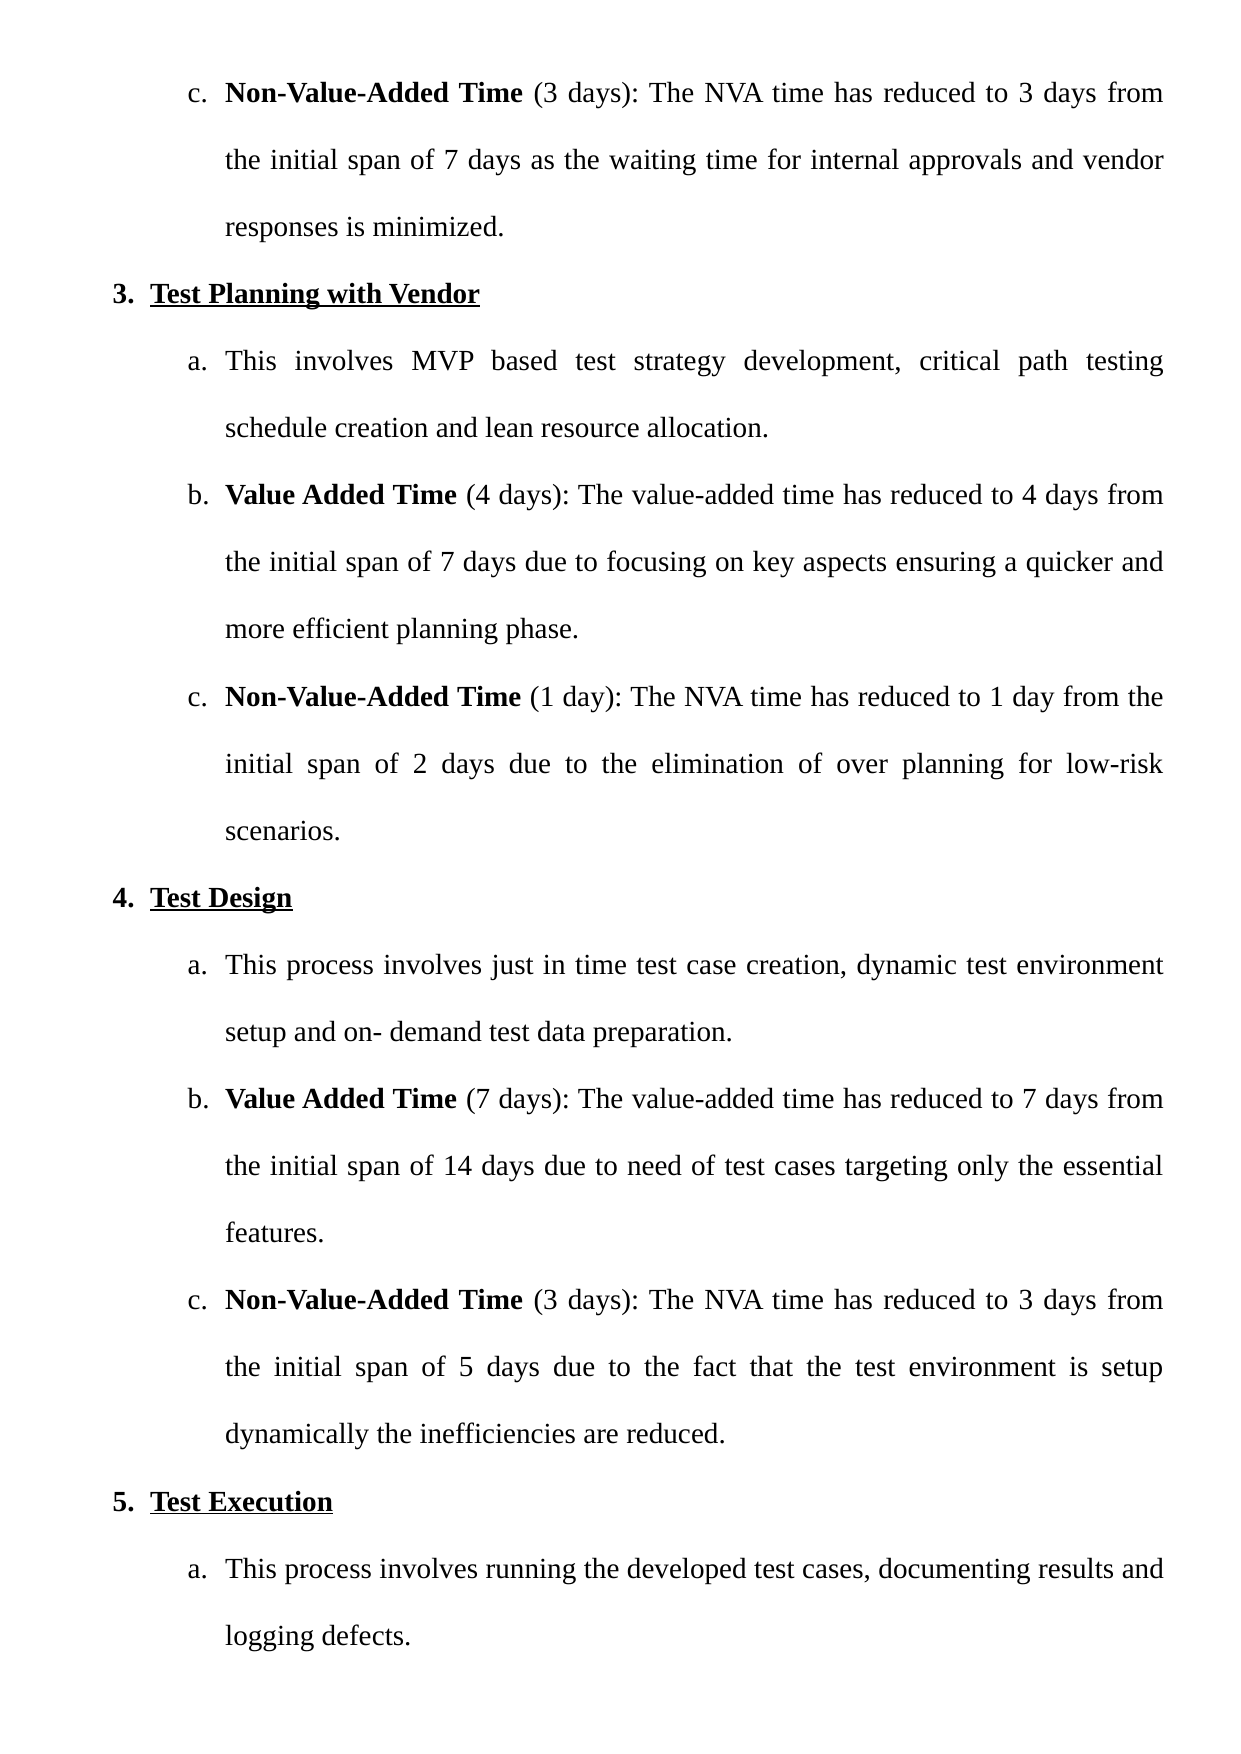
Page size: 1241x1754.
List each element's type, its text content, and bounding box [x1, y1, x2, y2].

list Non-Value-Added Time (3 days): The NVA time has reduced to 3 days from the initial span of 5 days due to the fact that the test environment is setup dynamically the inefficiencies are reduced. [187, 1282, 1165, 1450]
list Value Added Time (7 days): The value-added time has reduced to 7 days from the initial span of 14 days due to need of test cases targeting only the essential features. [187, 1081, 1165, 1249]
list Non-Value-Added Time (3 days): The NVA time has reduced to 3 days from the initial span of 7 days as the waiting time for internal approvals and vendor responses is minimized. [187, 75, 1165, 243]
list Non-Value-Added Time (1 day): The NVA time has reduced to 1 day from the initial span of 2 days due to the elimination of over planning for low-risk scenarios. [187, 679, 1165, 846]
list This involves MVP based test strategy development, critical path testing schedule creation and lean resource allocation. [187, 343, 1165, 444]
list Test Execution [112, 1484, 1165, 1517]
list Test Planning with Vendor [112, 276, 1165, 310]
list Value Added Time (4 days): The value-added time has reduced to 4 days from the initial span of 7 days due to focusing on key aspects ensuring a quicker and more efficient planning phase. [187, 477, 1165, 645]
list Test Design [112, 880, 1165, 913]
list This process involves just in time test case creation, dynamic test environment setup and on- demand test data preparation. [187, 947, 1165, 1048]
list This process involves running the developed test cases, documenting results and logging defects. [187, 1551, 1165, 1651]
